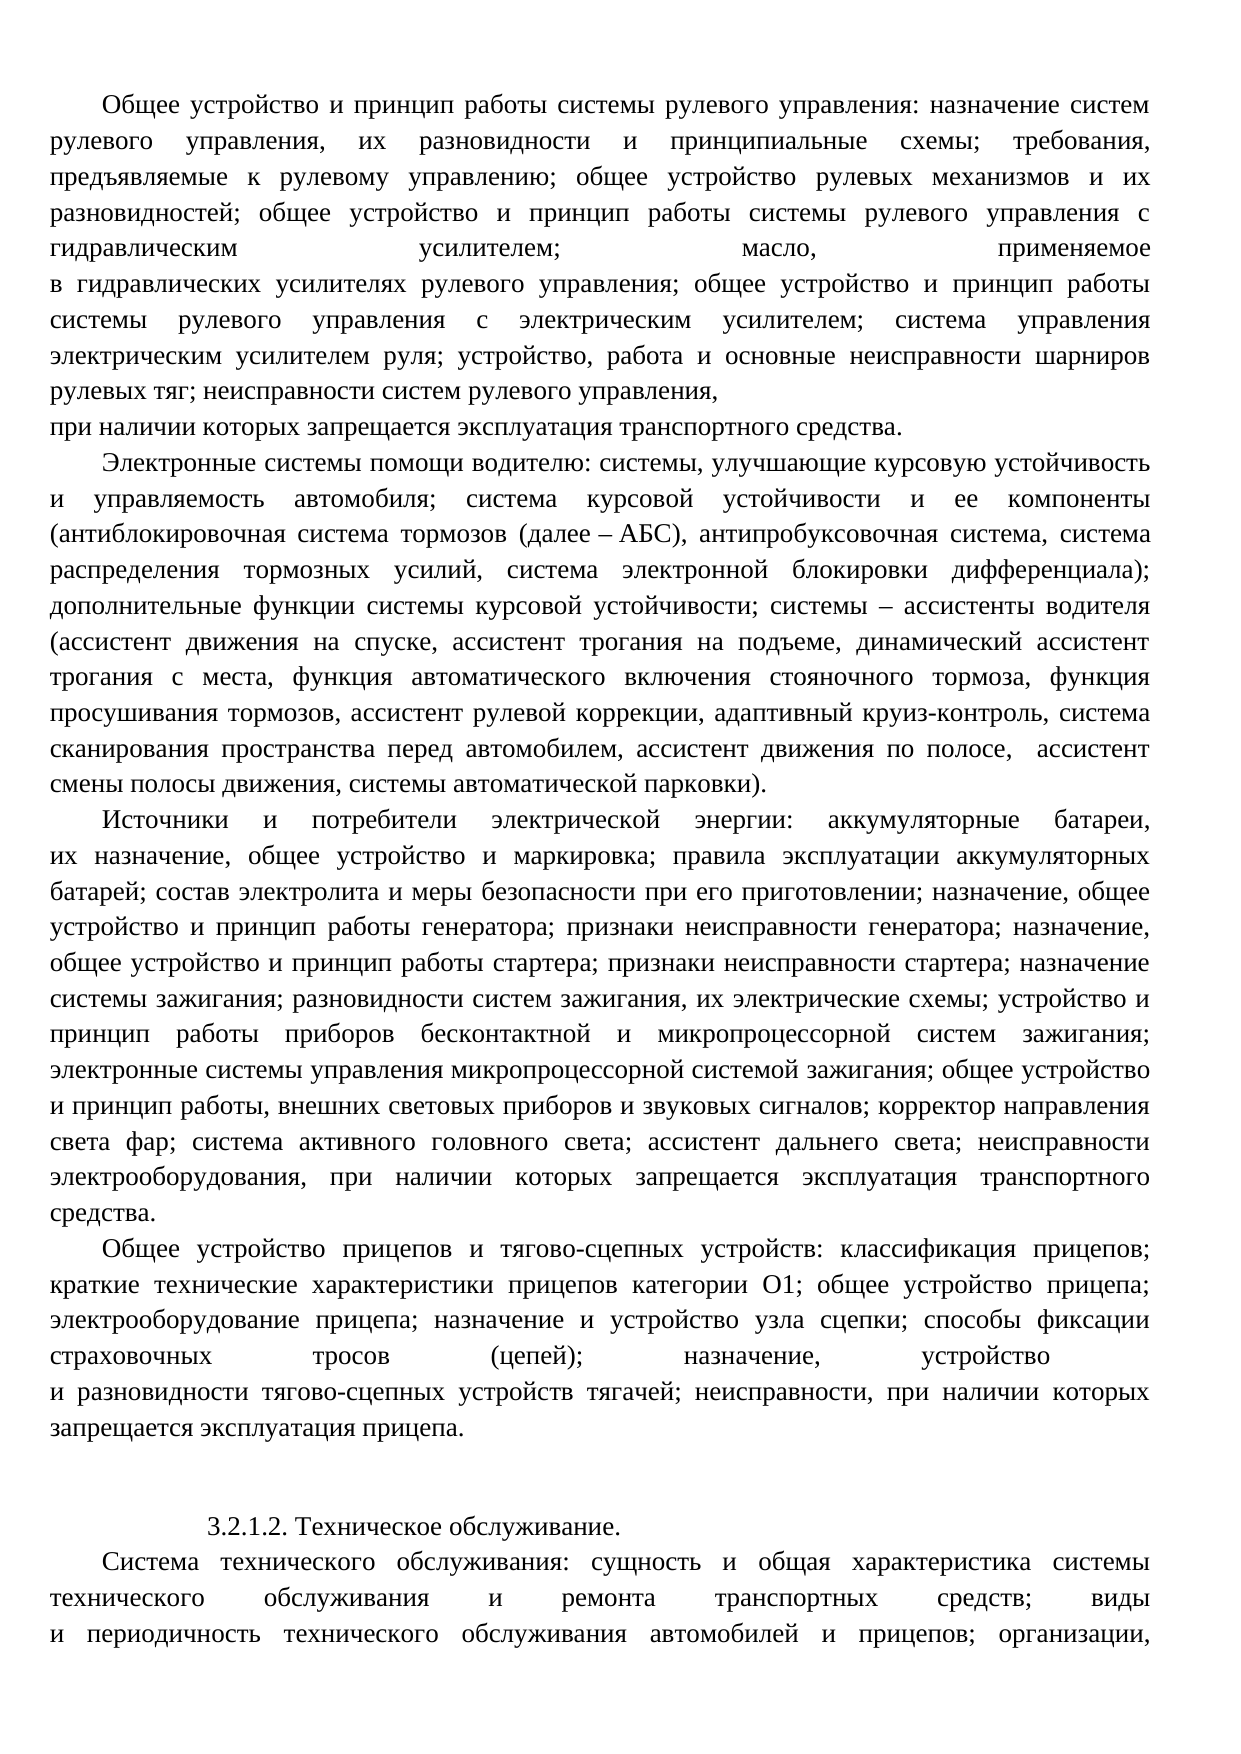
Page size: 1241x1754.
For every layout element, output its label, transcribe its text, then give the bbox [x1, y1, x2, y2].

text Электронные системы помощи водителю: системы, улучшающие курсовую устойчивость и управляемость автомобиля; система курсовой устойчивости и ее компоненты (антиблокировочная система тормозов (далее – АБС), антипробуксовочная система, система распределения тормозных усилий, система электронной блокировки дифференциала); дополнительные функции системы курсовой устойчивости; системы – ассистенты водителя (ассистент движения на спуске, ассистент трогания на подъеме, динамический ассистент трогания с места, функция автоматического включения стояночного тормоза, функция просушивания тормозов, ассистент рулевой коррекции, адаптивный круиз-контроль, система сканирования пространства перед автомобилем, ассистент движения по полосе, ассистент смены полосы движения, системы автоматической парковки). [49, 446, 1152, 799]
text Источники и потребители электрической энергии: аккумуляторные батареи, их назначение, общее устройство и маркировка; правила эксплуатации аккумуляторных батарей; состав электролита и меры безопасности при его приготовлении; назначение, общее устройство и принцип работы генератора; признаки неисправности генератора; назначение, общее устройство и принцип работы стартера; признаки неисправности стартера; назначение системы зажигания; разновидности систем зажигания, их электрические схемы; устройство и принцип работы приборов бесконтактной и микропроцессорной систем зажигания; электронные системы управления микропроцессорной системой зажигания; общее устройство и принцип работы, внешних световых приборов и звуковых сигналов; корректор направления света фар; система активного головного света; ассистент дальнего света; неисправности электрооборудования, при наличии которых запрещается эксплуатация транспортного средства. [49, 803, 1152, 1227]
text Общее устройство и принцип работы системы рулевого управления: назначение систем рулевого управления, их разновидности и принципиальные схемы; требования, предъявляемые к рулевому управлению; общее устройство рулевых механизмов и их разновидностей; общее устройство и принцип работы системы рулевого управления с гидравлическим усилителем; масло, применяемое в гидравлических усилителях рулевого управления; общее устройство и принцип работы системы рулевого управления с электрическим усилителем; система управления электрическим усилителем руля; устройство, работа и основные неисправности шарниров рулевых тяг; неисправности систем рулевого управления, [49, 89, 1152, 406]
text Общее устройство прицепов и тягово-сцепных устройств: классификация прицепов; краткие технические характеристики прицепов категории О1; общее устройство прицепа; электрооборудование прицепа; назначение и устройство узла сцепки; способы фиксации страховочных тросов (цепей); назначение, устройство и разновидности тягово-сцепных устройств тягачей; неисправности, при наличии которых запрещается эксплуатация прицепа. [49, 1232, 1152, 1442]
text 3.2.1.2. Техническое обслуживание. [133, 1510, 1152, 1541]
text при наличии которых запрещается эксплуатация транспортного средства. [49, 410, 1152, 441]
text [49, 1545, 1152, 1648]
